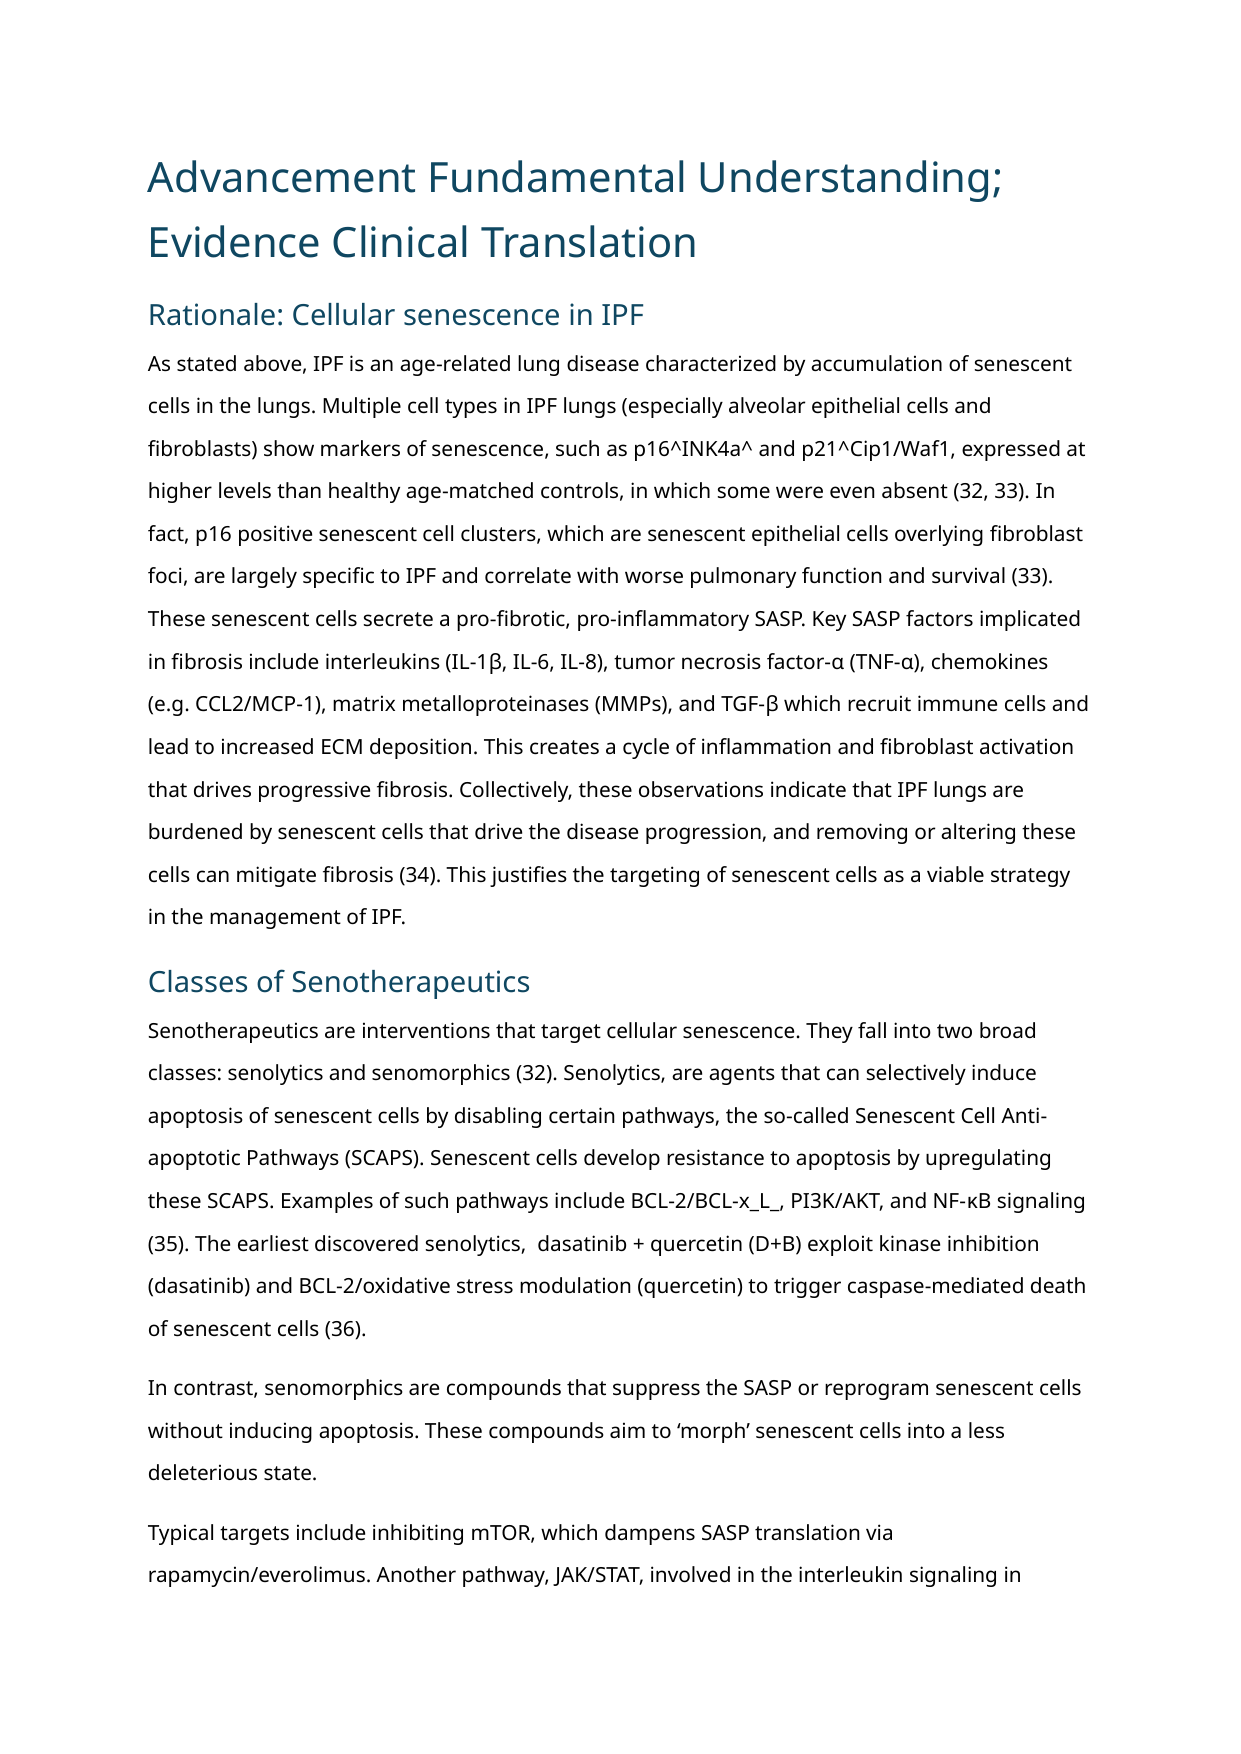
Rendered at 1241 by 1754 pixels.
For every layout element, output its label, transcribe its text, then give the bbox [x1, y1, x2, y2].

subtitle Classes of Senotherapeutics [148, 962, 1093, 1001]
subtitle Advancement Fundamental Understanding; Evidence Clinical Translation [148, 148, 1093, 269]
text Senotherapeutics are interventions that target cellular senescence. They fall into two broad classes: senolytics and senomorphics (32). Senolytics, are agents that can selectively induce apoptosis of senescent cells by disabling certain pathways, the so-called Senescent Cell Anti-apoptotic Pathways (SCAPS). Senescent cells develop resistance to apoptosis by upregulating these SCAPS. Examples of such pathways include BCL-2/BCL-x_L_, PI3K/AKT, and NF-κB signaling (35). The earliest discovered senolytics, dasatinib + quercetin (D+B) exploit kinase inhibition (dasatinib) and BCL-2/oxidative stress modulation (quercetin) to trigger caspase-mediated death of senescent cells (36). [148, 1016, 1093, 1342]
text In contrast, senomorphics are compounds that suppress the SASP or reprogram senescent cells without inducing apoptosis. These compounds aim to ‘morph’ senescent cells into a less deleterious state. [148, 1373, 1093, 1487]
text As stated above, IPF is an age-related lung disease characterized by accumulation of senescent cells in the lungs. Multiple cell types in IPF lungs (especially alveolar epithelial cells and fibroblasts) show markers of senescence, such as p16^INK4a^ and p21^Cip1/Waf1, expressed at higher levels than healthy age-matched controls, in which some were even absent (32, 33). In fact, p16 positive senescent cell clusters, which are senescent epithelial cells overlying fibroblast foci, are largely specific to IPF and correlate with worse pulmonary function and survival (33). These senescent cells secrete a pro-fibrotic, pro-inflammatory SASP. Key SASP factors implicated in fibrosis include interleukins (IL-1β, IL-6, IL-8), tumor necrosis factor-α (TNF-α), chemokines (e.g. CCL2/MCP-1), matrix metalloproteinases (MMPs), and TGF-β which recruit immune cells and lead to increased ECM deposition. This creates a cycle of inflammation and fibroblast activation that drives progressive fibrosis. Collectively, these observations indicate that IPF lungs are burdened by senescent cells that drive the disease progression, and removing or altering these cells can mitigate fibrosis (34). This justifies the targeting of senescent cells as a viable strategy in the management of IPF. [148, 349, 1093, 931]
subtitle Rationale: Cellular senescence in IPF [148, 295, 1093, 334]
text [148, 1518, 1093, 1589]
